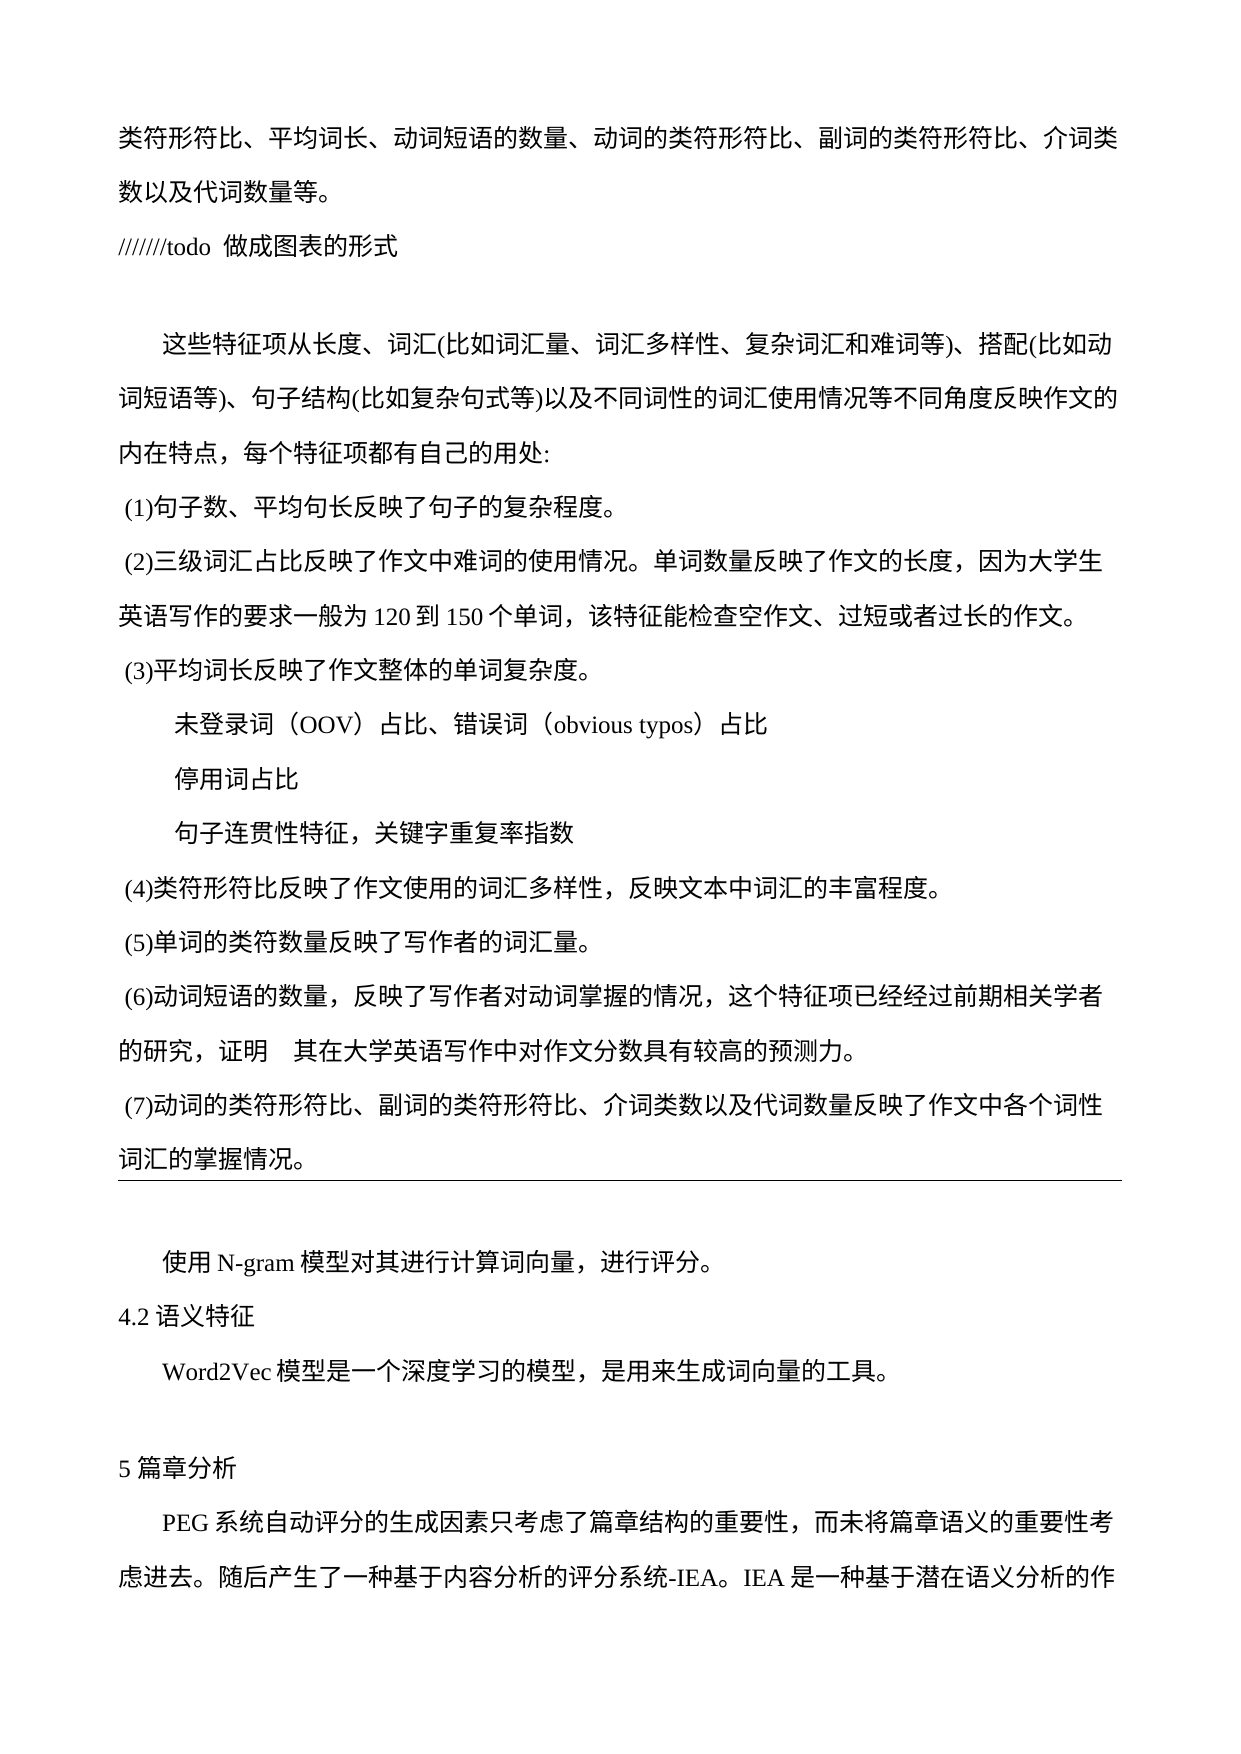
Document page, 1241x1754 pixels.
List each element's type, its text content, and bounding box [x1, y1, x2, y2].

text (6)动词短语的数量，反映了写作者对动词掌握的情况，这个特征项已经经过前期相关学者的研究，证明 其在大学英语写作中对作文分数具有较高的预测力。 [118, 977, 1122, 1067]
text Word2Vec模型是一个深度学习的模型，是用来生成词向量的工具。 [118, 1351, 1122, 1387]
text (3)平均词长反映了作文整体的单词复杂度。 [118, 651, 1122, 687]
text ///////todo 做成图表的形式 [118, 227, 1122, 263]
text 使用N-gram模型对其进行计算词向量，进行评分。 [118, 1242, 1122, 1278]
text 4.2 语义特征 [118, 1297, 1122, 1333]
text 未登录词（OOV）占比、错误词（obvious typos）占比 [118, 705, 1122, 741]
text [118, 118, 1122, 209]
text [118, 1503, 1122, 1593]
text (5)单词的类符数量反映了写作者的词汇量。 [118, 922, 1122, 959]
text 这些特征项从长度、词汇(比如词汇量、词汇多样性、复杂词汇和难词等)、搭配(比如动词短语等)、句子结构(比如复杂句式等)以及不同词性的词汇使用情况等不同角度反映作文的内在特点，每个特征项都有自己的用处: [118, 324, 1122, 469]
text (1)句子数、平均句长反映了句子的复杂程度。 [118, 487, 1122, 524]
text 句子连贯性特征，关键字重复率指数 [118, 814, 1122, 850]
text 停用词占比 [118, 759, 1122, 796]
text (2)三级词汇占比反映了作文中难词的使用情况。单词数量反映了作文的长度，因为大学生英语写作的要求一般为120到150个单词，该特征能检查空作文、过短或者过长的作文。 [118, 542, 1122, 632]
text (7)动词的类符形符比、副词的类符形符比、介词类数以及代词数量反映了作文中各个词性词汇的掌握情况。 [118, 1086, 1122, 1180]
text (4)类符形符比反映了作文使用的词汇多样性，反映文本中词汇的丰富程度。 [118, 868, 1122, 904]
text 5 篇章分析 [118, 1448, 1122, 1485]
